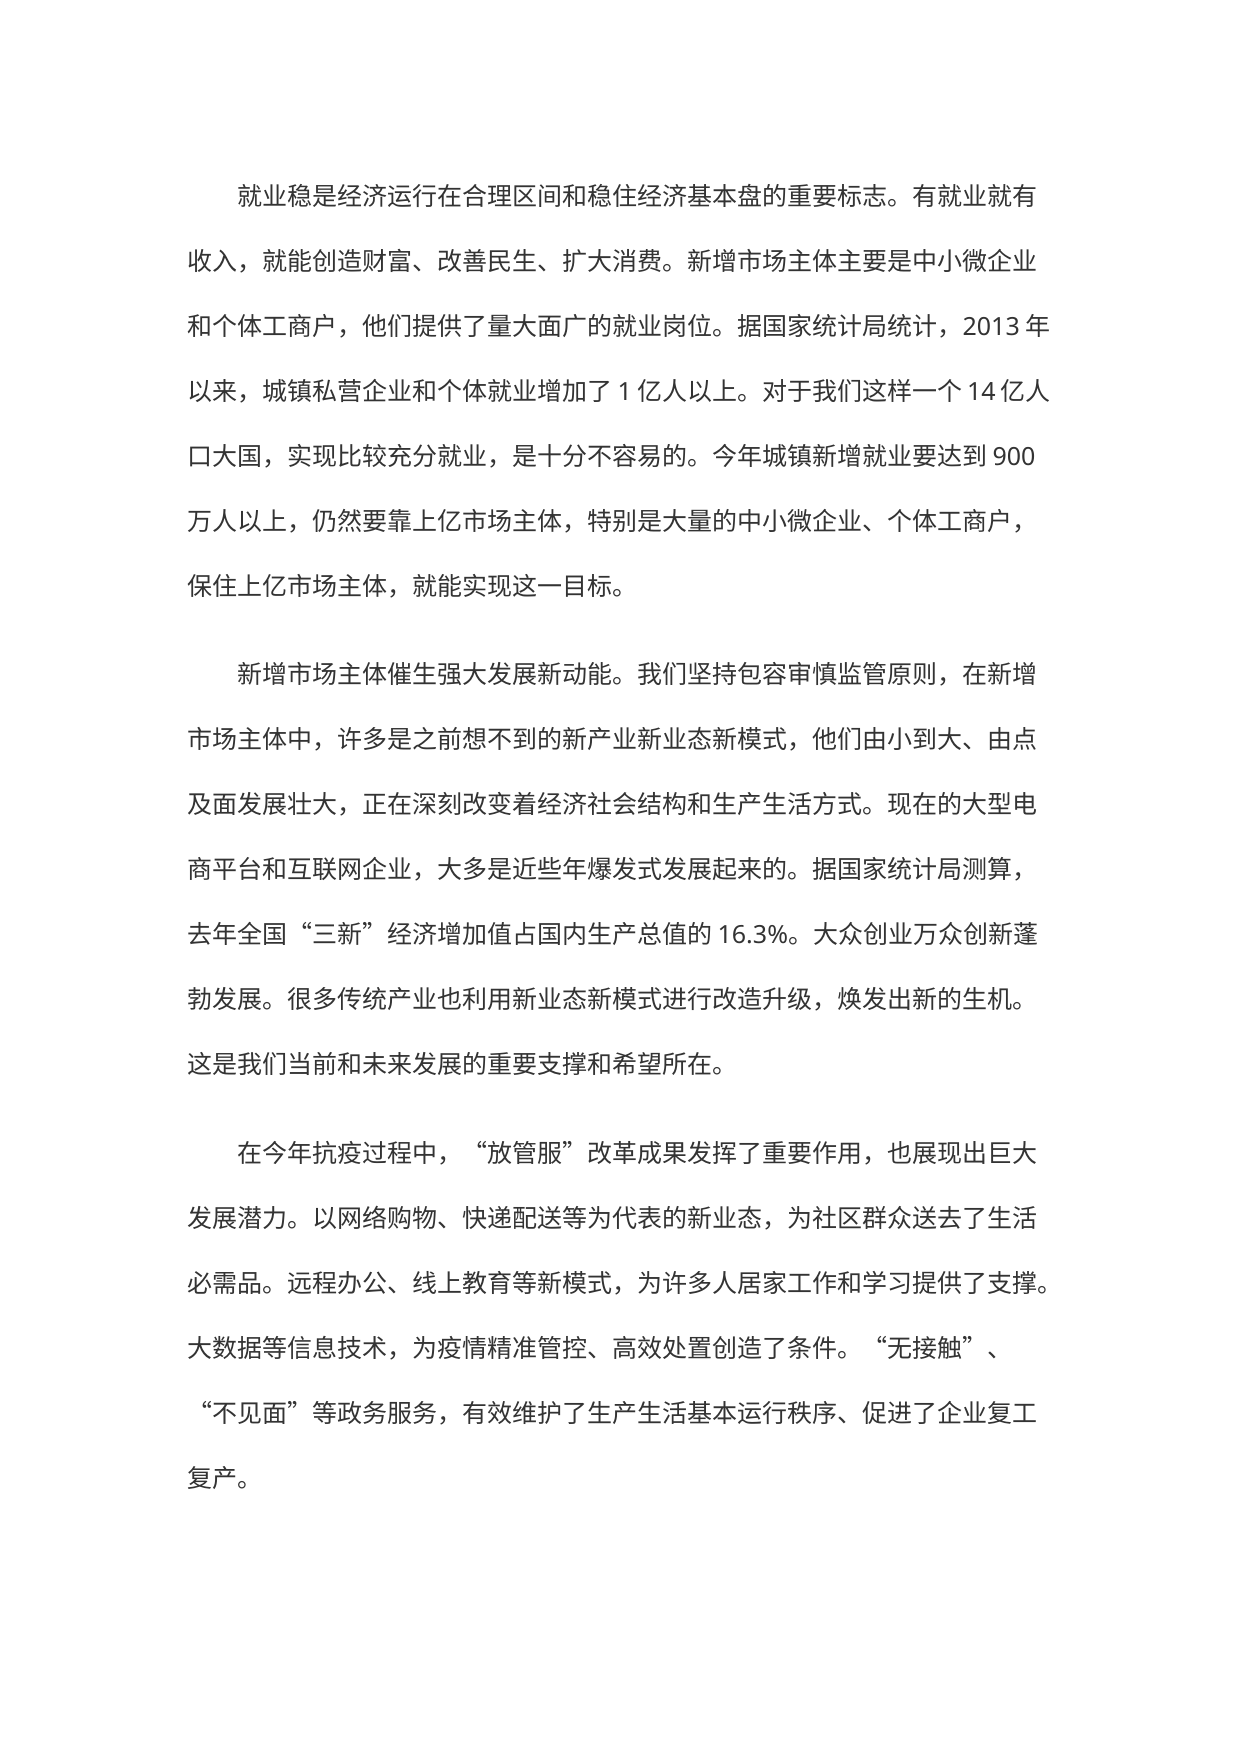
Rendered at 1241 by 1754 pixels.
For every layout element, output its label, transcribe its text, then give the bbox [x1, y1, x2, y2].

text 新增市场主体催生强大发展新动能。我们坚持包容审慎监管原则，在新增市场主体中，许多是之前想不到的新产业新业态新模式，他们由小到大、由点及面发展壮大，正在深刻改变着经济社会结构和生产生活方式。现在的大型电商平台和互联网企业，大多是近些年爆发式发展起来的。据国家统计局测算，去年全国“三新”经济增加值占国内生产总值的16.3%。大众创业万众创新蓬勃发展。很多传统产业也利用新业态新模式进行改造升级，焕发出新的生机。这是我们当前和未来发展的重要支撑和希望所在。 [187, 640, 1053, 1095]
text 在今年抗疫过程中，“放管服”改革成果发挥了重要作用，也展现出巨大发展潜力。以网络购物、快递配送等为代表的新业态，为社区群众送去了生活必需品。远程办公、线上教育等新模式，为许多人居家工作和学习提供了支撑。大数据等信息技术，为疫情精准管控、高效处置创造了条件。“无接触”、“不见面”等政务服务，有效维护了生产生活基本运行秩序、促进了企业复工复产。 [187, 1119, 1053, 1509]
text 就业稳是经济运行在合理区间和稳住经济基本盘的重要标志。有就业就有收入，就能创造财富、改善民生、扩大消费。新增市场主体主要是中小微企业和个体工商户，他们提供了量大面广的就业岗位。据国家统计局统计，2013年以来，城镇私营企业和个体就业增加了1亿人以上。对于我们这样一个14亿人口大国，实现比较充分就业，是十分不容易的。今年城镇新增就业要达到900万人以上，仍然要靠上亿市场主体，特别是大量的中小微企业、个体工商户，保住上亿市场主体，就能实现这一目标。 [187, 162, 1053, 617]
